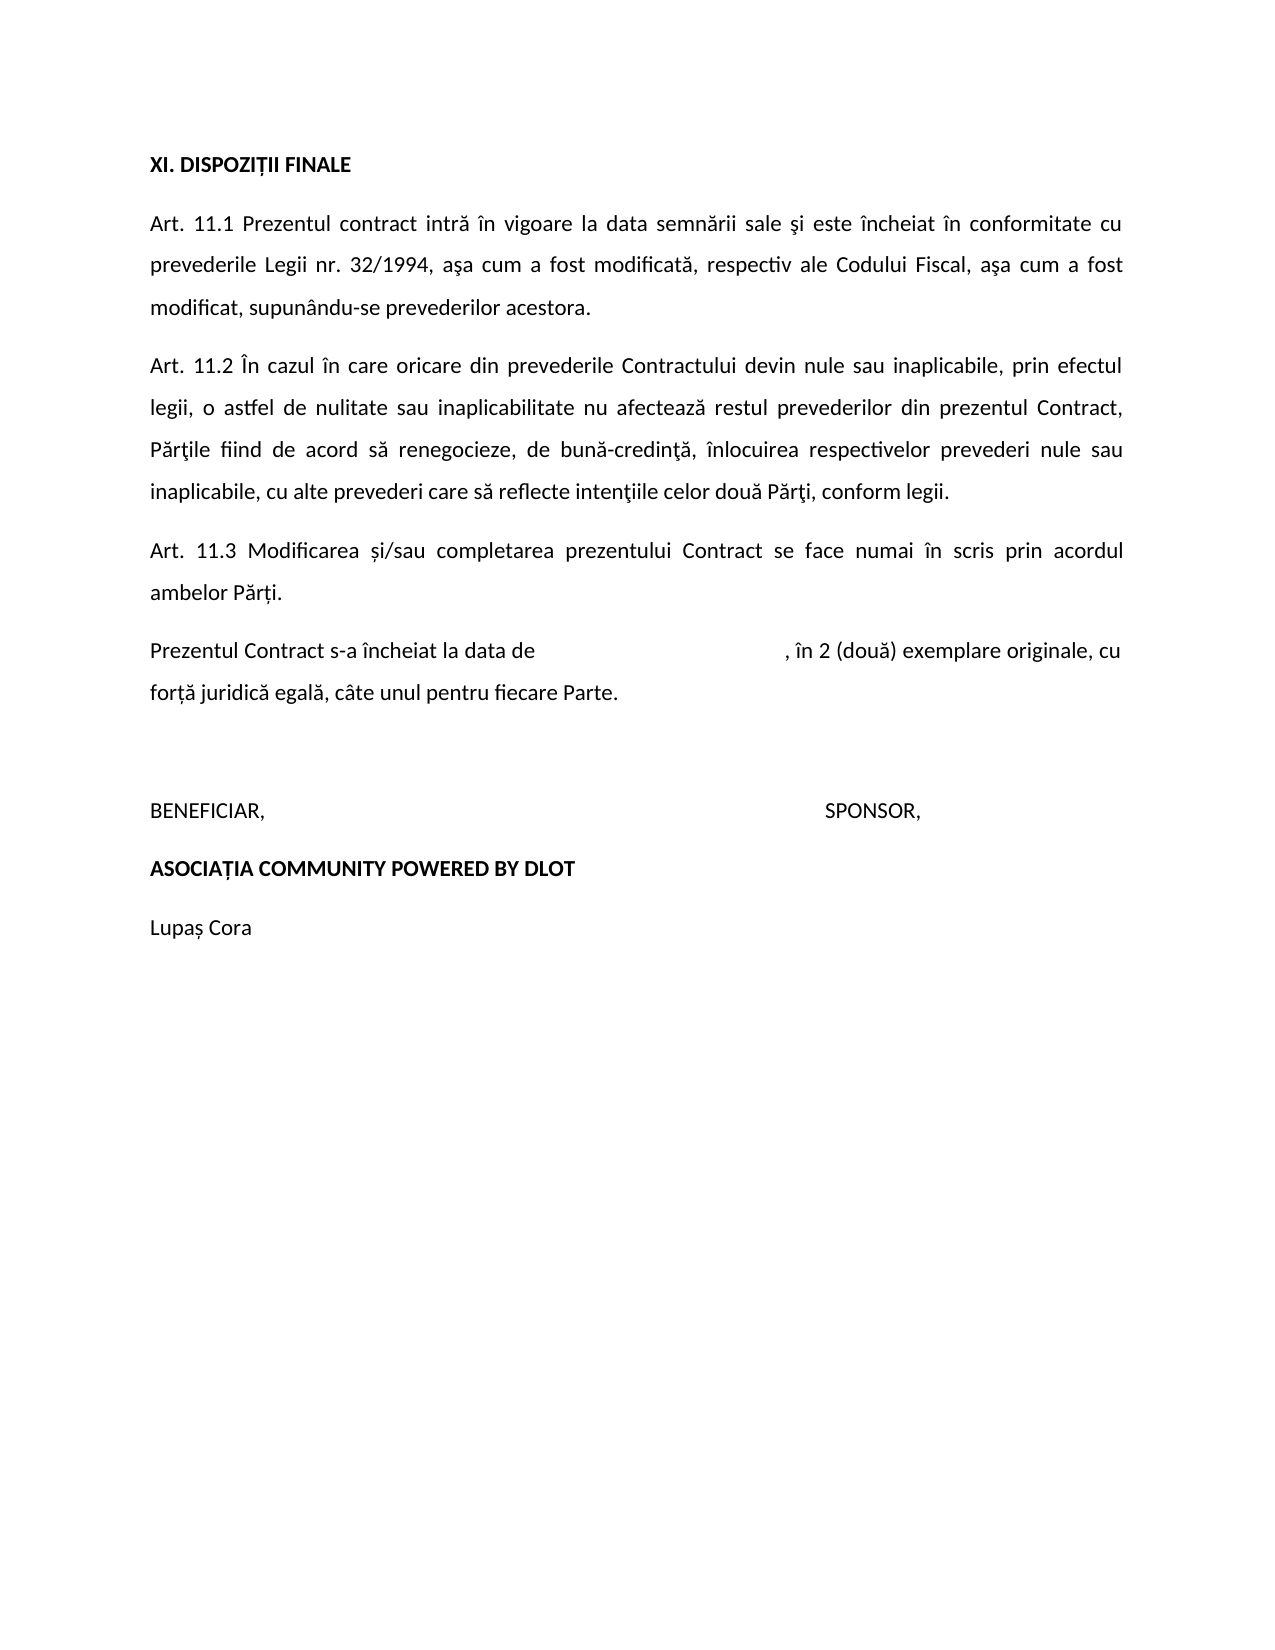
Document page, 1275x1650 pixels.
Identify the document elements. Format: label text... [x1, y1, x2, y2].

text Art. 11.2 În cazul în care oricare din prevederile Contractului devin nule sau inaplicabile, prin efectul legii, o astfel de nulitate sau inaplicabilitate nu afectează restul prevederilor din prezentul Contract, Părţile fiind de acord să renegocieze, de bună-credinţă, înlocuirea respectivelor prevederi nule sau inaplicabile, cu alte prevederi care să reflecte intenţiile celor două Părţi, conform legii. [150, 351, 1125, 505]
text ASOCIAȚIA COMMUNITY POWERED BY DLOT [150, 854, 1125, 882]
text Lupaș Cora [150, 913, 1125, 941]
text Prezentul Contract s-a încheiat la data de , în 2 (două) exemplare originale, cu forță juridică egală, câte unul pentru fiecare Parte. [150, 636, 1125, 706]
text Art. 11.3 Modificarea și/sau completarea prezentului Contract se face numai în scris prin acordul ambelor Părți. [150, 536, 1125, 606]
text BENEFICIAR, SPONSOR, [150, 796, 1125, 824]
text XI. DISPOZIȚII FINALE [150, 150, 1125, 178]
text Art. 11.1 Prezentul contract intră în vigoare la data semnării sale şi este încheiat în conformitate cu prevederile Legii nr. 32/1994, aşa cum a fost modificată, respectiv ale Codului Fiscal, aşa cum a fost modificat, supunându-se prevederilor acestora. [150, 209, 1125, 321]
